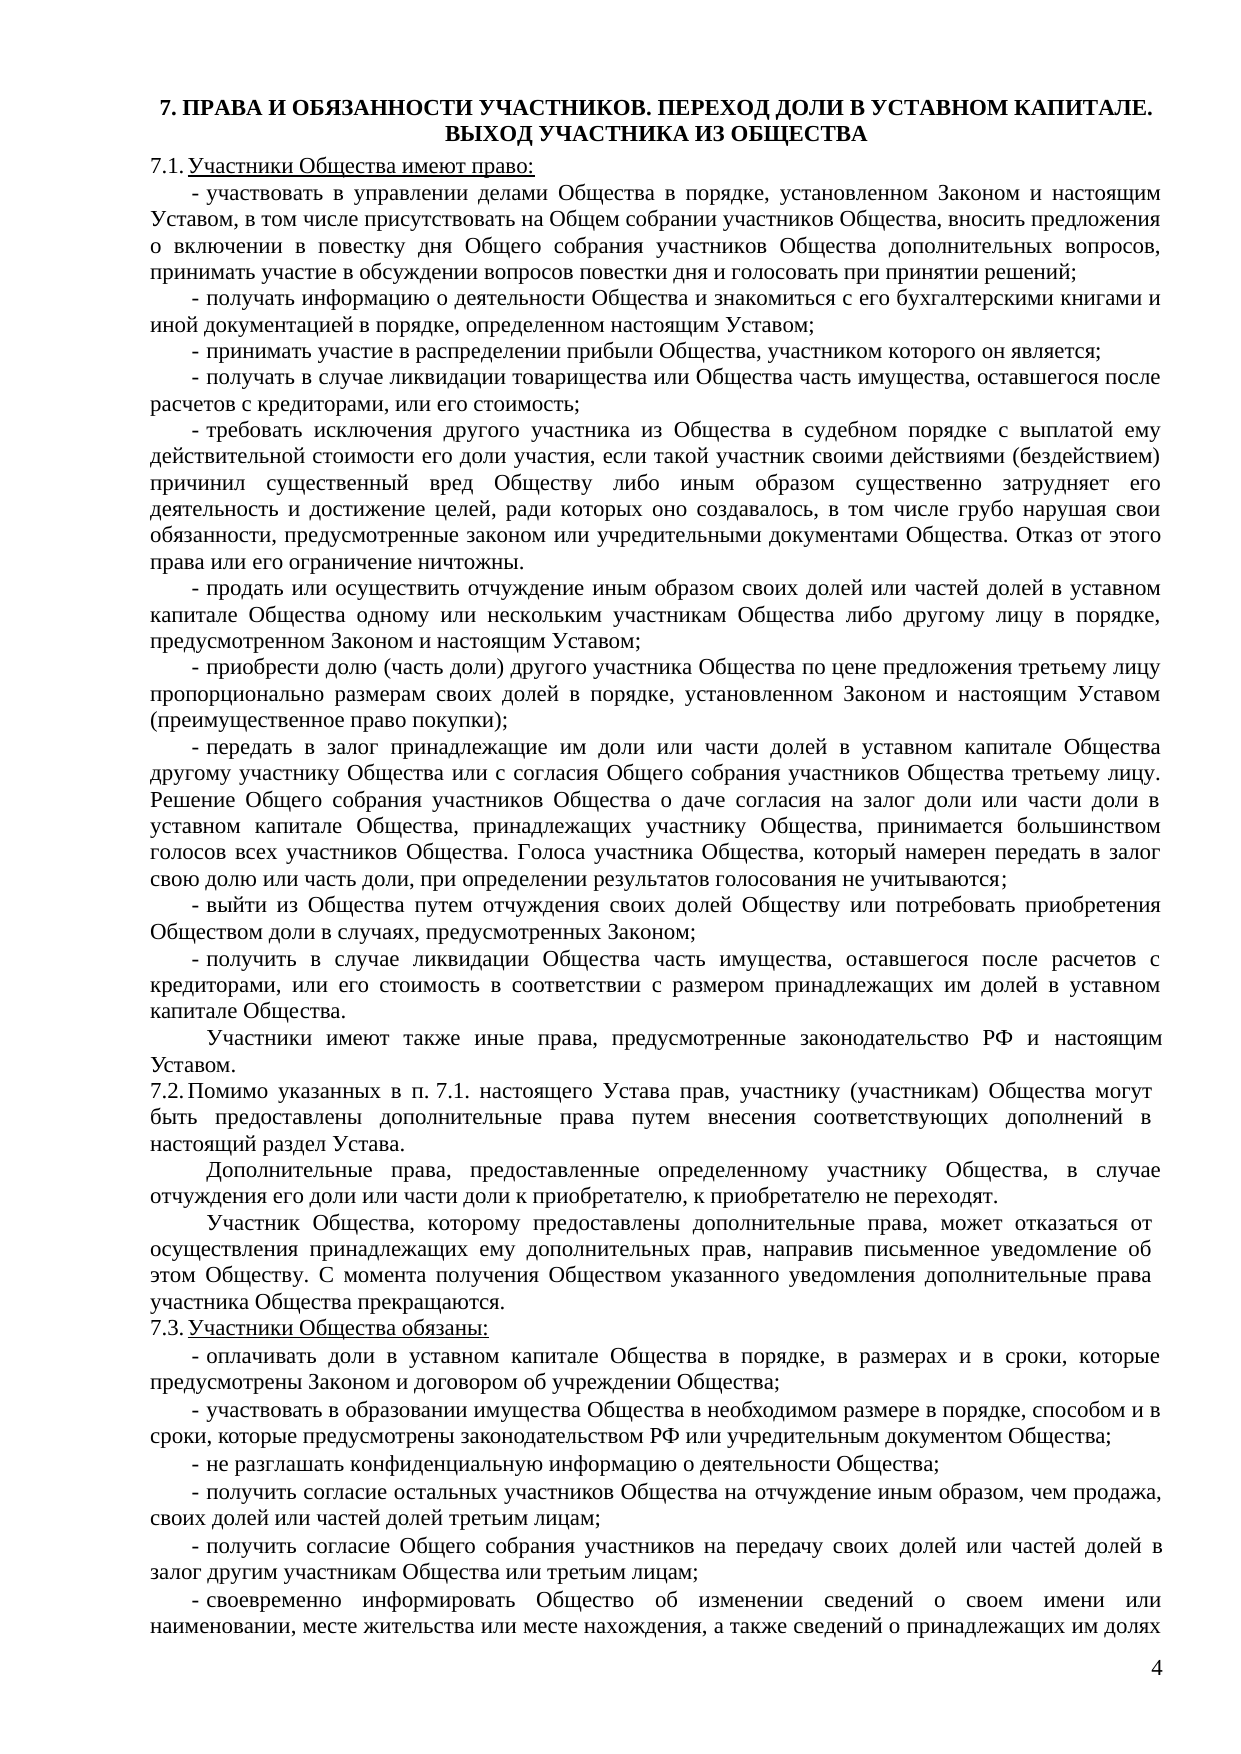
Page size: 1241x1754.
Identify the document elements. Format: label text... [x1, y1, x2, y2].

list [150, 1586, 1162, 1639]
list не разглашать конфиденциальную информацию о деятельности Общества; [150, 1450, 1162, 1476]
list продать или осуществить отчуждение иным образом своих долей или частей долей в уставном капитале Общества одному или нескольким участникам Общества либо другому лицу в порядке, предусмотренном Законом и настоящим Уставом; [150, 574, 1162, 653]
text Участник Общества, которому предоставлены дополнительные права, может отказаться от осуществления принадлежащих ему дополнительных прав, направив письменное уведомление об этом Обществу. С момента получения Обществом указанного уведомления дополнительные права участника Общества прекращаются. [150, 1209, 1153, 1314]
list Участники Общества имеют право: [150, 153, 1153, 179]
list оплачивать доли в уставном капитале Общества в порядке, в размерах и в сроки, которые предусмотрены Законом и договором об учреждении Общества; [150, 1342, 1162, 1394]
text Дополнительные права, предоставленные определенному участнику Общества, в случае отчуждения его доли или части доли к приобретателю, к приобретателю не переходят. [150, 1156, 1162, 1209]
list получить в случае ликвидации Общества часть имущества, оставшегося после расчетов с кредиторами, или его стоимость в соответствии с размером принадлежащих им долей в уставном капитале Общества. [150, 945, 1162, 1024]
list участвовать в управлении делами Общества в порядке, установленном Законом и настоящим Уставом, в том числе присутствовать на Общем собрании участников Общества, вносить предложения о включении в повестку дня Общего собрания участников Общества дополнительных вопросов, принимать участие в обсуждении вопросов повестки дня и голосовать при принятии решений; [150, 179, 1162, 284]
list требовать исключения другого участника из Общества в судебном порядке с выплатой ему действительной стоимости его доли участия, если такой участник своими действиями (бездействием) причинил существенный вред Обществу либо иным образом существенно затрудняет его деятельность и достижение целей, ради которых оно создавалось, в том числе грубо нарушая свои обязанности, предусмотренные законом или учредительными документами Общества. Отказ от этого права или его ограничение ничтожны. [150, 416, 1162, 574]
text Участники имеют также иные права, предусмотренные законодательство РФ и настоящим Уставом. [150, 1024, 1162, 1077]
list выйти из Общества путем отчуждения своих долей Обществу или потребовать приобретения Обществом доли в случаях, предусмотренных Законом; [150, 892, 1162, 944]
list приобрести долю (часть доли) другого участника Общества по цене предложения третьему лицу пропорционально размерам своих долей в порядке, установленном Законом и настоящим Уставом (преимущественное право покупки); [150, 653, 1162, 732]
list участвовать в образовании имущества Общества в необходимом размере в порядке, способом и в сроки, которые предусмотрены законодательством РФ или учредительным документом Общества; [150, 1396, 1162, 1448]
list передать в залог принадлежащие им доли или части долей в уставном капитале Общества другому участнику Общества или с согласия Общего собрания участников Общества третьему лицу. Решение Общего собрания участников Общества о даче согласия на залог доли или части доли в уставном капитале Общества, принадлежащих участнику Общества, принимается большинством голосов всех участников Общества. Голоса участника Общества, который намерен передать в залог свою долю или часть доли, при определении результатов голосования не учитываются; [150, 733, 1162, 891]
list получать информацию о деятельности Общества и знакомиться с его бухгалтерскими книгами и иной документацией в порядке, определенном настоящим Уставом; [150, 284, 1162, 337]
list получить согласие остальных участников Общества на отчуждение иным образом, чем продажа, своих долей или частей долей третьим лицам; [150, 1478, 1162, 1531]
list получать в случае ликвидации товарищества или Общества часть имущества, оставшегося после расчетов с кредиторами, или его стоимость; [150, 363, 1162, 416]
list принимать участие в распределении прибыли Общества, участником которого он является; [150, 337, 1162, 363]
list Помимо указанных в п. 7.1. настоящего Устава прав, участнику (участникам) Общества могут быть предоставлены дополнительные права путем внесения соответствующих дополнений в настоящий раздел Устава. [150, 1077, 1153, 1156]
list получить согласие Общего собрания участников на передачу своих долей или частей долей в залог другим участникам Общества или третьим лицам; [150, 1532, 1162, 1585]
subtitle 7. ПРАВА И ОБЯЗАННОСТИ УЧАСТНИКОВ. ПЕРЕХОД ДОЛИ В УСТАВНОМ КАПИТАЛЕ. ВЫХОД УЧАСТНИКА ИЗ ОБЩЕСТВА [150, 94, 1162, 146]
list Участники Общества обязаны: [150, 1314, 1153, 1341]
